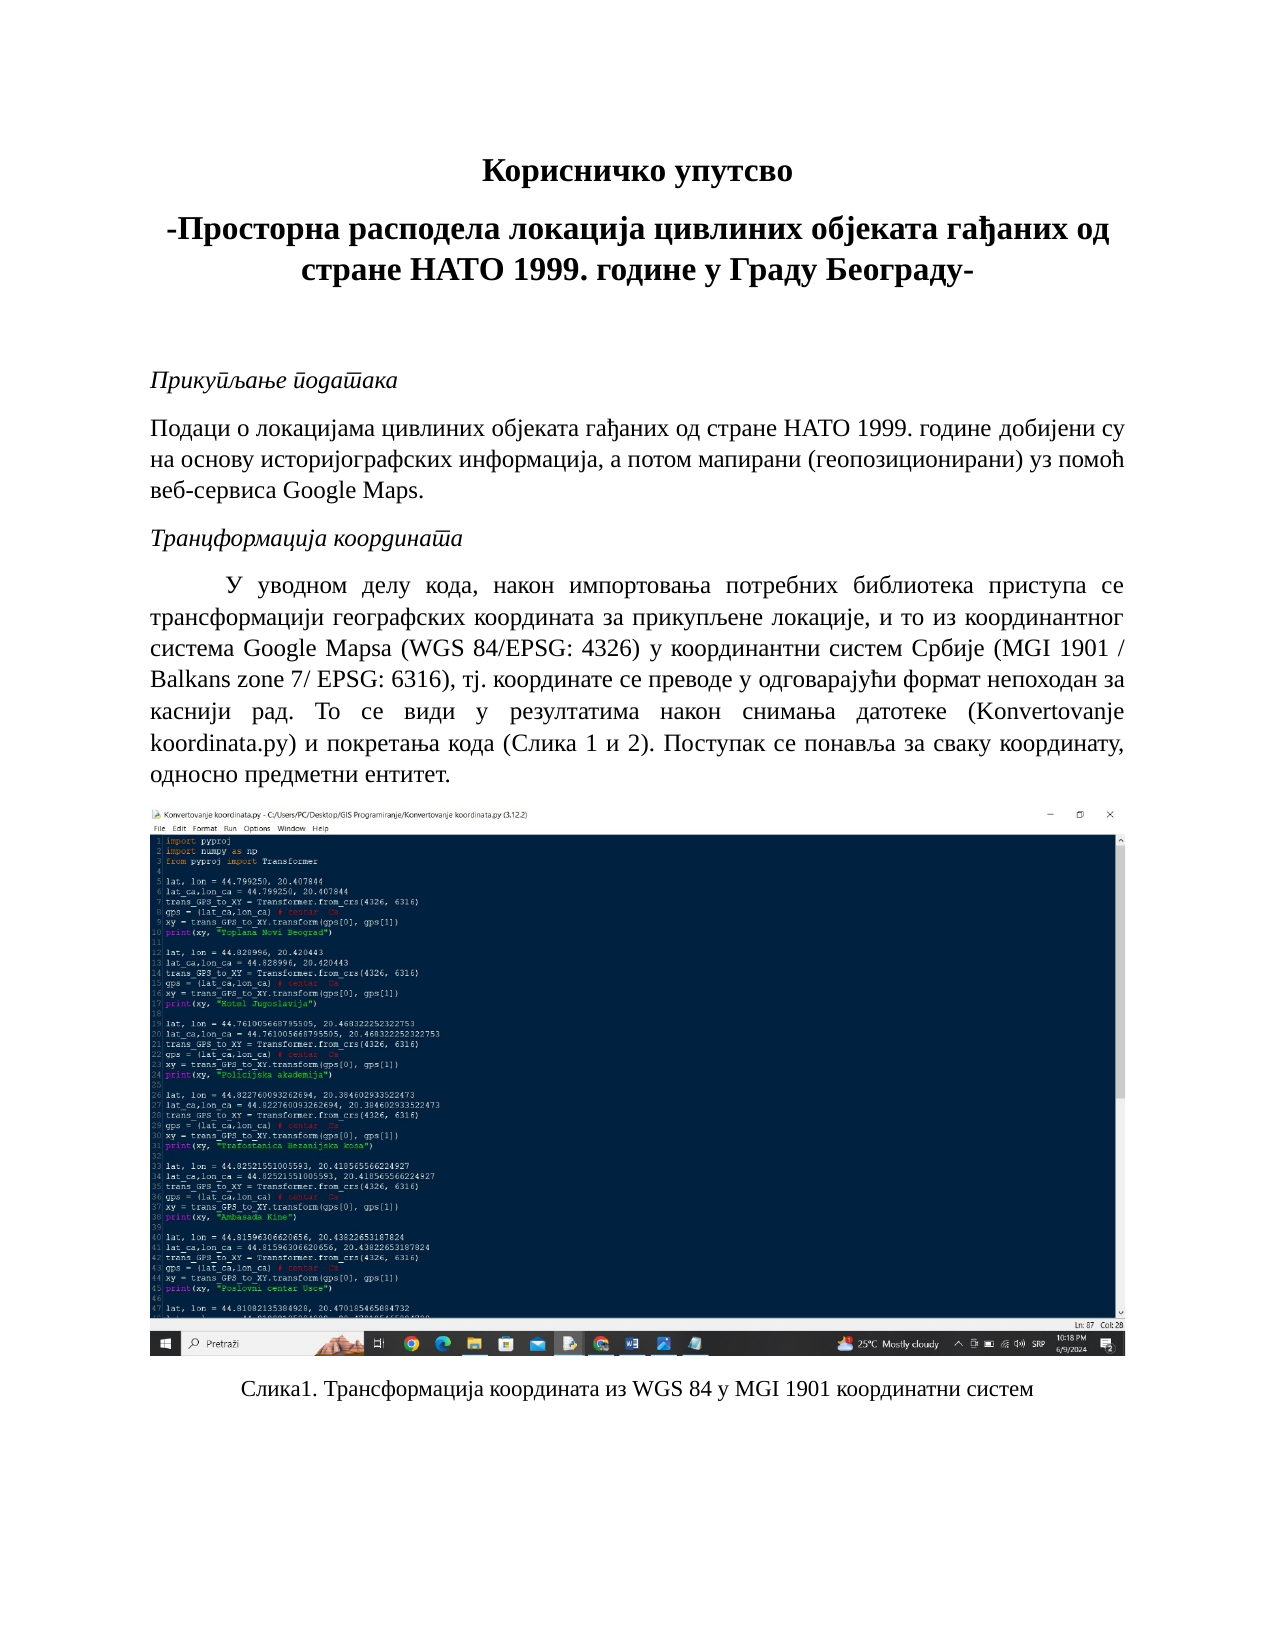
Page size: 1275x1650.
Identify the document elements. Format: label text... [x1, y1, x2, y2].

text Прикупљање података [150, 365, 1125, 394]
text Подаци о локацијама цивлиних објеката гађаних од стране НАТО 1999. године добијени су на основу историјографских информација, а потом мапирани (геопозиционирани) уз помоћ веб-сервиса Google Maps. [150, 413, 1125, 504]
text -Просторна расподела локација цивлиних објеката гађаних од стране НАТО 1999. године у Граду Београду- [150, 208, 1125, 288]
picture [150, 807, 1125, 1356]
text Транцформација координата [150, 523, 1125, 552]
text У уводном делу кода, након импортовања потребних библиотека приступа се трансформацији географских координата за прикупљене локације, и то из координантног система Google Mapsа (WGS 84/EPSG: 4326) у координантни систем Србије (MGI 1901 / Balkans zone 7/ EPSG: 6316), тј. координате се преводе у одговарајући формат непоходан за каснији рад. То се види у резултатима након снимања датотеке (Konvertovanje koordinata.py) и покретања кода (Слика 1 и 2). Поступак се понавља за сваку координату, односно предметни ентитет. [150, 571, 1125, 788]
text Слика1. Трансформација координата из WGS 84 у MGI 1901 координатни систем [150, 1375, 1125, 1401]
text Корисничко упутсво [150, 150, 1125, 188]
